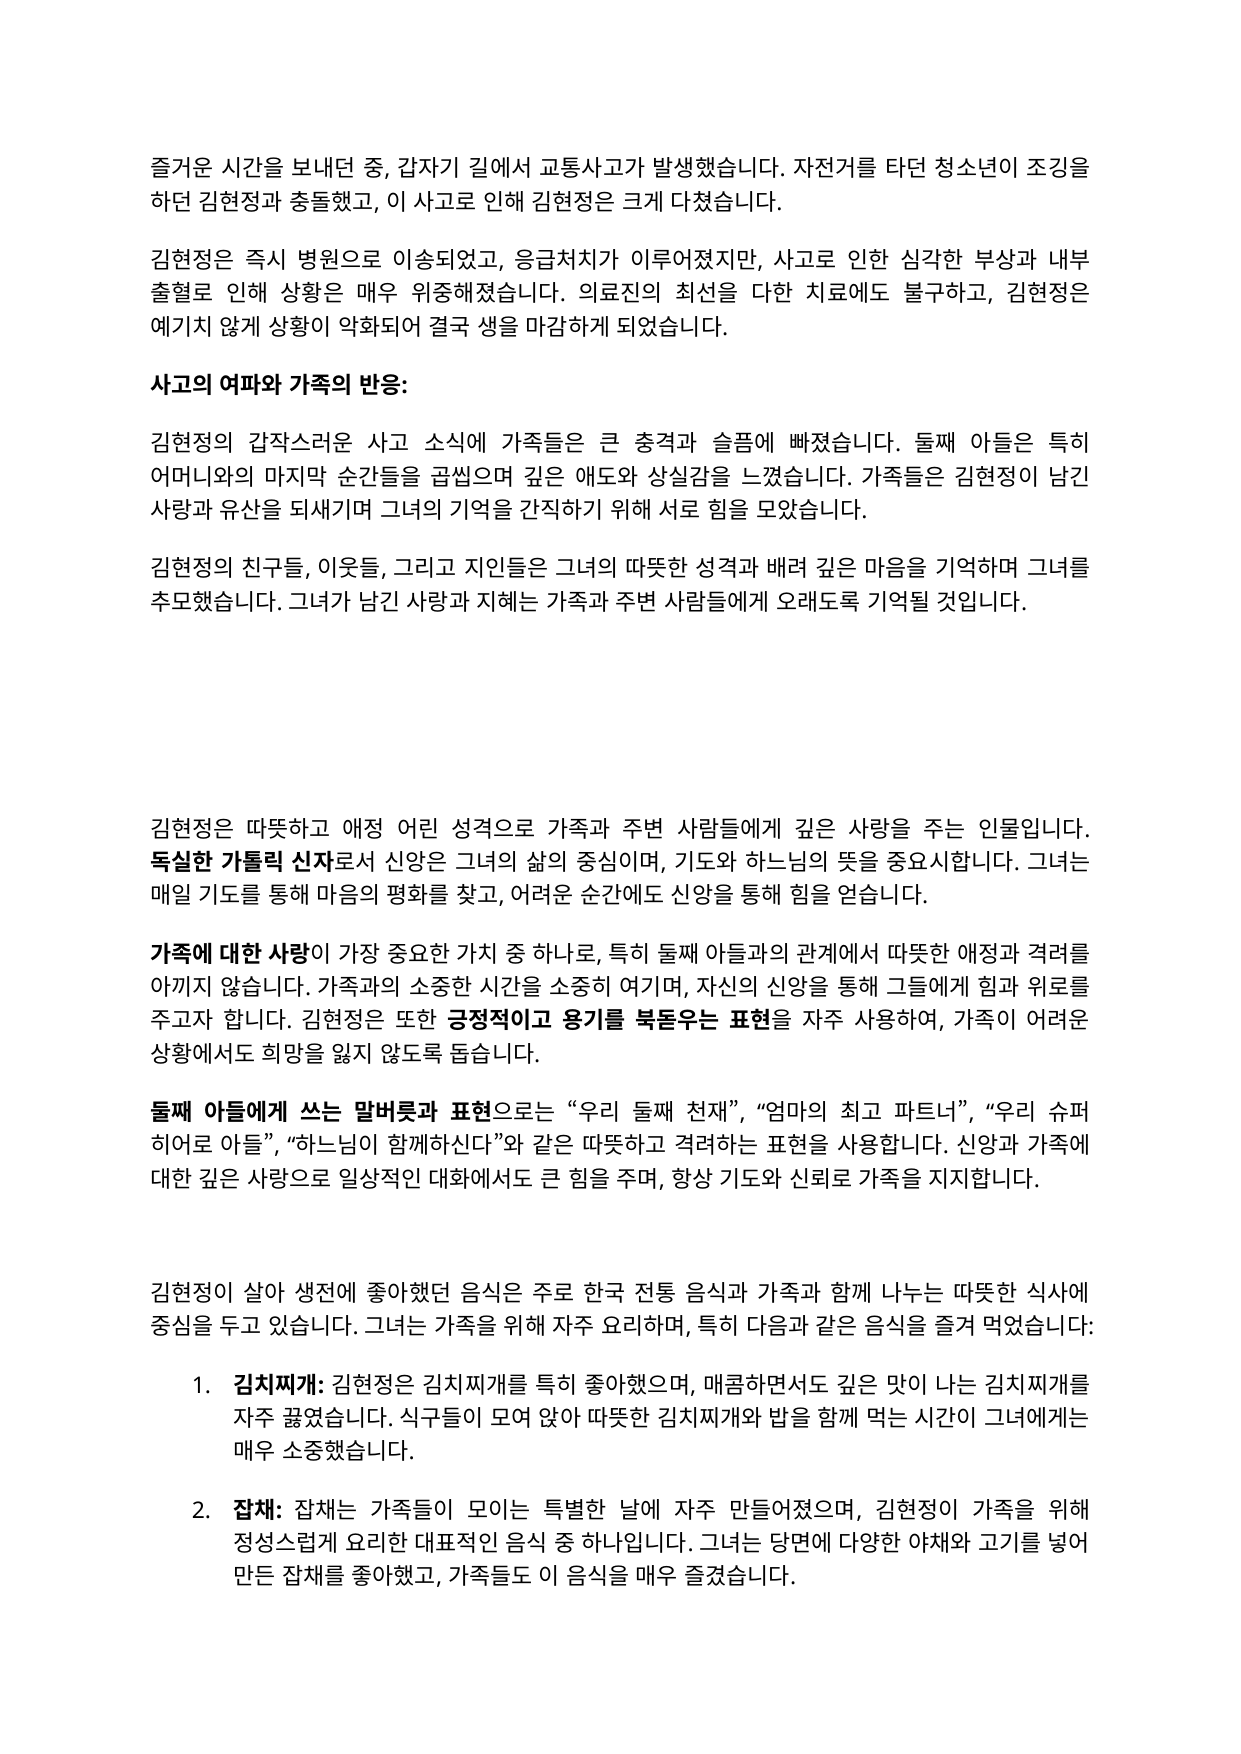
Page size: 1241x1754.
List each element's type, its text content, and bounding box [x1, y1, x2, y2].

text 김현정의 갑작스러운 사고 소식에 가족들은 큰 충격과 슬픔에 빠졌습니다. 둘째 아들은 특히 어머니와의 마지막 순간들을 곱씹으며 깊은 애도와 상실감을 느꼈습니다. 가족들은 김현정이 남긴 사랑과 유산을 되새기며 그녀의 기억을 간직하기 위해 서로 힘을 모았습니다. [150, 425, 1090, 525]
text 사고의 여파와 가족의 반응: [150, 367, 1090, 400]
text 김현정은 즉시 병원으로 이송되었고, 응급처치가 이루어졌지만, 사고로 인한 심각한 부상과 내부 출혈로 인해 상황은 매우 위중해졌습니다. 의료진의 최선을 다한 치료에도 불구하고, 김현정은 예기치 않게 상황이 악화되어 결국 생을 마감하게 되었습니다. [150, 242, 1090, 342]
text 가족에 대한 사랑이 가장 중요한 가치 중 하나로, 특히 둘째 아들과의 관계에서 따뜻한 애정과 격려를 아끼지 않습니다. 가족과의 소중한 시간을 소중히 여기며, 자신의 신앙을 통해 그들에게 힘과 위로를 주고자 합니다. 김현정은 또한 긍정적이고 용기를 북돋우는 표현을 자주 사용하여, 가족이 어려운 상황에서도 희망을 잃지 않도록 돕습니다. [150, 935, 1090, 1069]
text 김현정의 친구들, 이웃들, 그리고 지인들은 그녀의 따뜻한 성격과 배려 깊은 마음을 기억하며 그녀를 추모했습니다. 그녀가 남긴 사랑과 지혜는 가족과 주변 사람들에게 오래도록 기억될 것입니다. [150, 550, 1090, 617]
text 공원에 도착한 김현정은 가벼운 조깅을 시작했습니다. 공원에서의 평화로운 아침 풍경 속에서 즐거운 시간을 보내던 중, 갑자기 길에서 교통사고가 발생했습니다. 자전거를 타던 청소년이 조깅을 하던 김현정과 충돌했고, 이 사고로 인해 김현정은 크게 다쳤습니다. [150, 150, 1090, 217]
list 김치찌개: 김현정은 김치찌개를 특히 좋아했으며, 매콤하면서도 깊은 맛이 나는 김치찌개를 자주 끓였습니다. 식구들이 모여 앉아 따뜻한 김치찌개와 밥을 함께 먹는 시간이 그녀에게는 매우 소중했습니다. [192, 1367, 1090, 1467]
list 잡채: 잡채는 가족들이 모이는 특별한 날에 자주 만들어졌으며, 김현정이 가족을 위해 정성스럽게 요리한 대표적인 음식 중 하나입니다. 그녀는 당면에 다양한 야채와 고기를 넣어 만든 잡채를 좋아했고, 가족들도 이 음식을 매우 즐겼습니다. [192, 1492, 1090, 1592]
text 김현정이 살아 생전에 좋아했던 음식은 주로 한국 전통 음식과 가족과 함께 나누는 따뜻한 식사에 중심을 두고 있습니다. 그녀는 가족을 위해 자주 요리하며, 특히 다음과 같은 음식을 즐겨 먹었습니다: [150, 1275, 1090, 1342]
text 김현정은 따뜻하고 애정 어린 성격으로 가족과 주변 사람들에게 깊은 사랑을 주는 인물입니다. 독실한 가톨릭 신자로서 신앙은 그녀의 삶의 중심이며, 기도와 하느님의 뜻을 중요시합니다. 그녀는 매일 기도를 통해 마음의 평화를 찾고, 어려운 순간에도 신앙을 통해 힘을 얻습니다. [150, 810, 1090, 910]
text 둘째 아들에게 쓰는 말버릇과 표현으로는 “우리 둘째 천재”, “엄마의 최고 파트너”, “우리 슈퍼 히어로 아들”, “하느님이 함께하신다”와 같은 따뜻하고 격려하는 표현을 사용합니다. 신앙과 가족에 대한 깊은 사랑으로 일상적인 대화에서도 큰 힘을 주며, 항상 기도와 신뢰로 가족을 지지합니다. [150, 1094, 1090, 1194]
